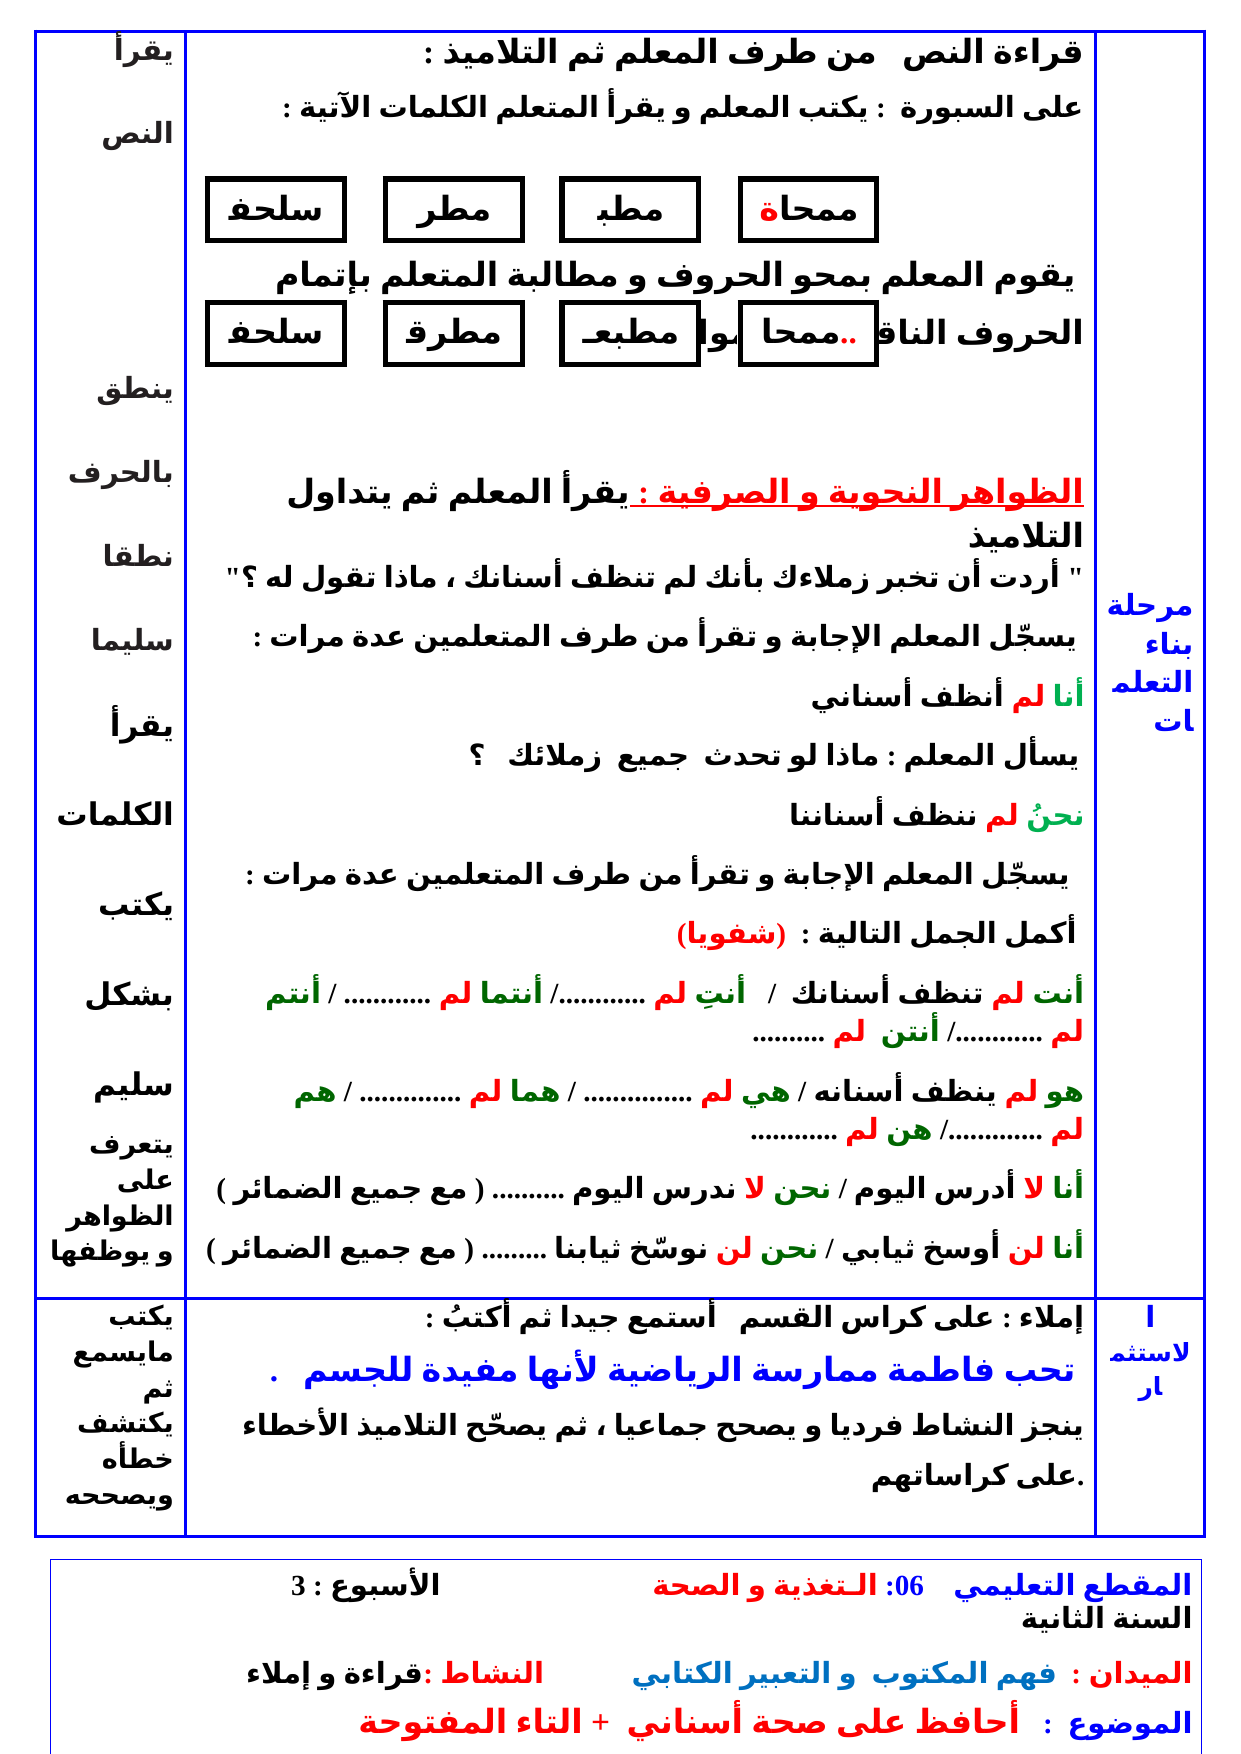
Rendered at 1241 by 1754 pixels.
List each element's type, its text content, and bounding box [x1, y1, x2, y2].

table_cell قراءة النص من طرف المعلم ثم التلاميذ : على السبورة : يكتب المعلم و يقرأ المتعلم الكلمات الآتية : يقوم المعلم بمحو الحروف و مطالبة المتعلم بإتمام الحروف الناقصة في مواضعها . الظواهر النحوية و الصرفية : يقرأ المعلم ثم يتداول التلاميذ " أردت أن تخبر زملاءك بأنك لم تنظف أسنانك ، ماذا تقول له ؟" يسجّل المعلم الإجابة و تقرأ من طرف المتعلمين عدة مرات : أنا لم أنظف أسناني يسأل المعلم : ماذا لو تحدث جميع زملائك ؟ نحنُ لم ننظف أسناننا يسجّل المعلم الإجابة و تقرأ من طرف المتعلمين عدة مرات : أكمل الجمل التالية : (شفويا) أنت لم تنظف أسنانك / أنتِ لم ............/ أنتما لم ............ / أنتم لم ............/ أنتن لم .......... هو لم ينظف أسنانه / هي لم ............... / هما لم .............. / هم لم ............./ هن لم ............ أنا لا أدرس اليوم / نحن لا ندرس اليوم .......... ( مع جميع الضمائر ) أنا لن أوسخ ثيابي / نحن لن نوسّخ ثيابنا ......... ( مع جميع الضمائر ) [187, 33, 1094, 1297]
table_cell إملاء : على كراس القسم أستمع جيدا ثم أكتبُ : تحب فاطمة ممارسة الرياضية لأنها مفيدة للجسم . ينجز النشاط فرديا و يصحح جماعيا ، ثم يصحّح التلاميذ الأخطاء على كراساتهم. [187, 1300, 1094, 1535]
table_cell يقرأ النص ینطق بالحرف نطقا سلیما یقرأ الكلمات یكتب بشكل سلیم يتعرف على الظواهر و يوظفها [37, 33, 184, 1297]
table_cell مرحلة بناء التعلمات [1097, 33, 1203, 1297]
table_cell الاستثمار [1097, 1300, 1203, 1535]
table_cell يكتب مايسمع ثم يكتشف خطأه ويصححه [37, 1300, 184, 1535]
